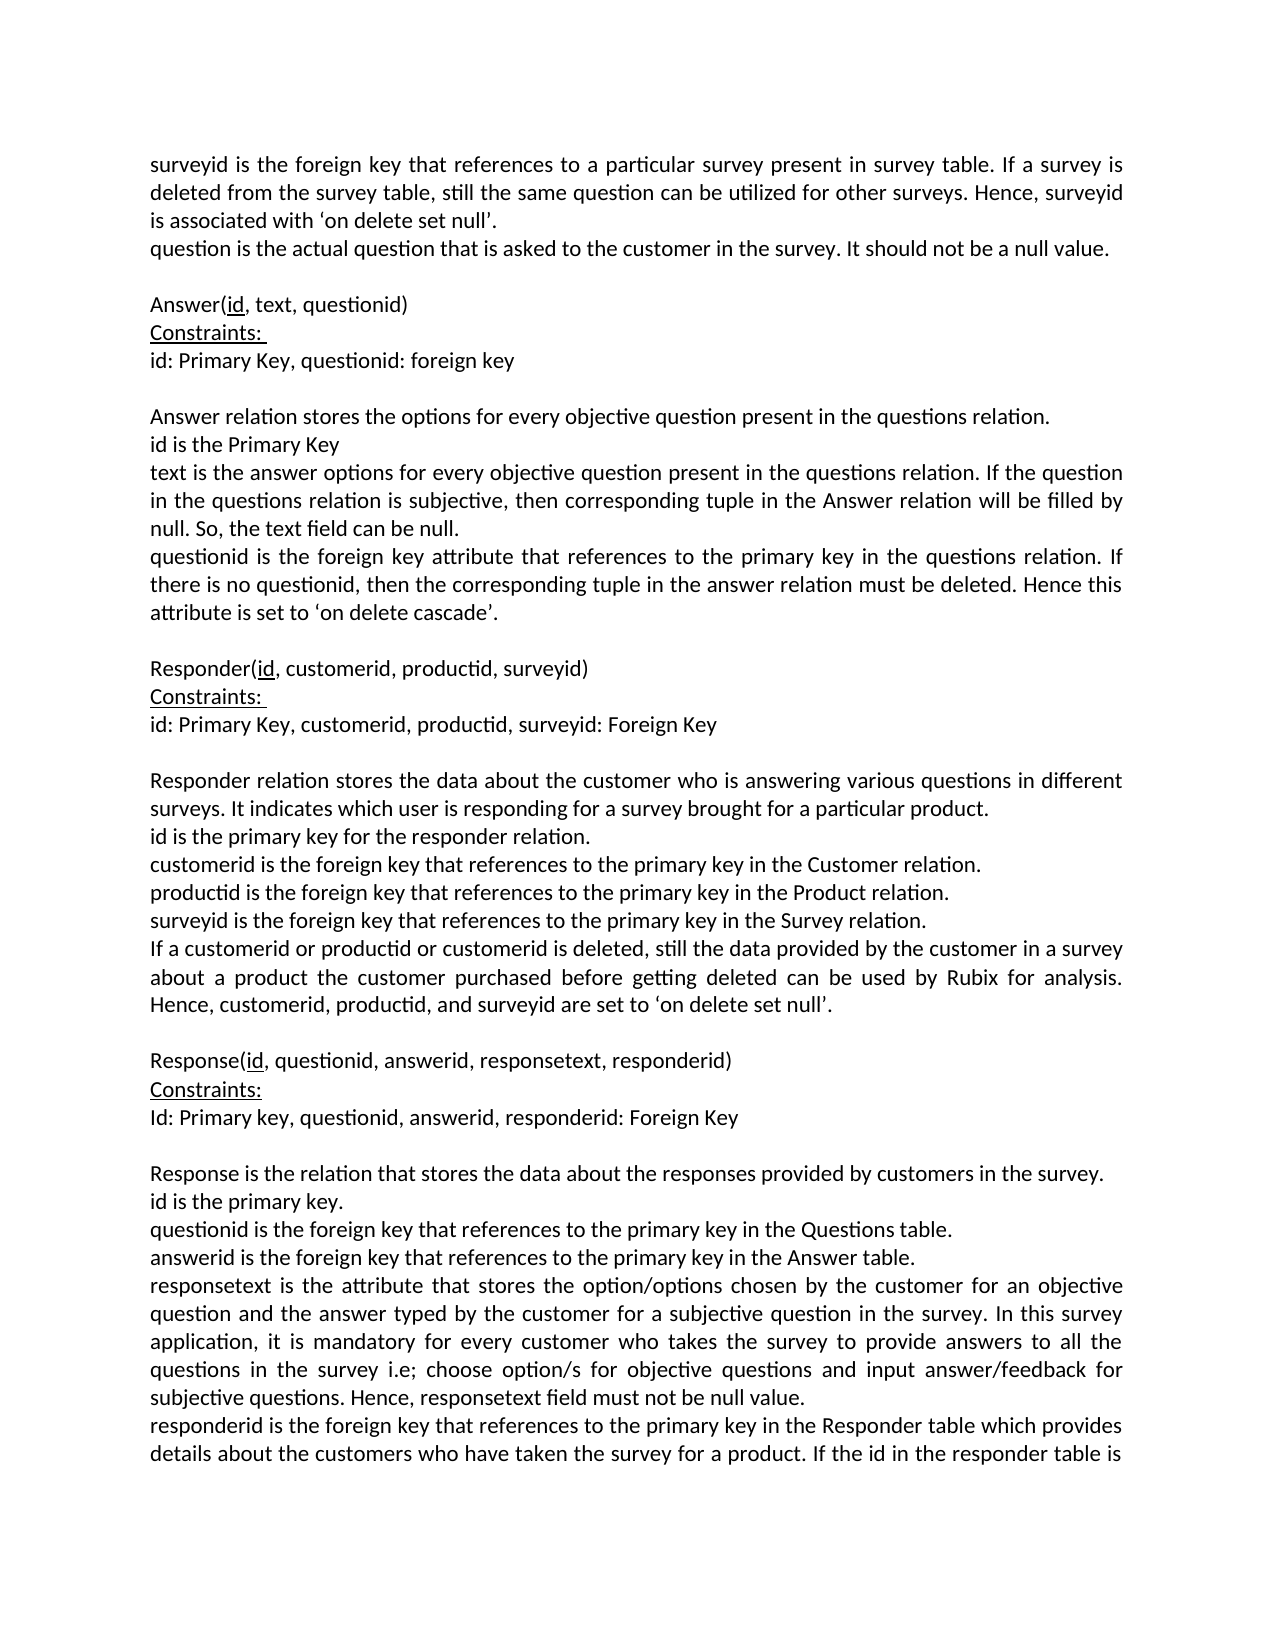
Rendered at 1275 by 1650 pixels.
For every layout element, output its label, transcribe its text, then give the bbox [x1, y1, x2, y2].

text text is the answer options for every objective question present in the questions relation. If the question in the questions relation is subjective, then corresponding tuple in the Answer relation will be filled by null. So, the text field can be null. [150, 458, 1125, 542]
text Response(id, questionid, answerid, responsetext, responderid) [150, 1047, 1125, 1075]
text Constraints: [150, 682, 1125, 710]
text responsetext is the attribute that stores the option/options chosen by the customer for an objective question and the answer typed by the customer for a subjective question in the survey. In this survey application, it is mandatory for every customer who takes the survey to provide answers to all the questions in the survey i.e; choose option/s for objective questions and input answer/feedback for subjective questions. Hence, responsetext field must not be null value. [150, 1271, 1125, 1411]
text id is the Primary Key [150, 430, 1125, 458]
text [150, 1411, 1125, 1467]
text Id: Primary key, questionid, answerid, responderid: Foreign Key [150, 1103, 1125, 1131]
text Answer(id, text, questionid) [150, 290, 1125, 318]
text surveyid is the foreign key that references to the primary key in the Survey relation. [150, 907, 1125, 934]
text id: Primary Key, questionid: foreign key [150, 346, 1125, 374]
text If a customerid or productid or customerid is deleted, still the data provided by the customer in a survey about a product the customer purchased before getting deleted can be used by Rubix for analysis. Hence, customerid, productid, and surveyid are set to ‘on delete set null’. [150, 934, 1125, 1019]
text answerid is the foreign key that references to the primary key in the Answer table. [150, 1243, 1125, 1271]
text Constraints: [150, 1075, 1125, 1103]
text Response is the relation that stores the data about the responses provided by customers in the survey. [150, 1159, 1125, 1187]
text customerid is the foreign key that references to the primary key in the Customer relation. [150, 851, 1125, 878]
text question is the actual question that is asked to the customer in the survey. It should not be a null value. [150, 234, 1125, 262]
text questionid is the foreign key that references to the primary key in the Questions table. [150, 1215, 1125, 1243]
text id is the primary key for the responder relation. [150, 822, 1125, 851]
text id: Primary Key, customerid, productid, surveyid: Foreign Key [150, 710, 1125, 738]
text questionid is the foreign key attribute that references to the primary key in the questions relation. If there is no questionid, then the corresponding tuple in the answer relation must be deleted. Hence this attribute is set to ‘on delete cascade’. [150, 542, 1125, 626]
text Constraints: [150, 318, 1125, 346]
text id is the primary key. [150, 1187, 1125, 1215]
text Responder(id, customerid, productid, surveyid) [150, 654, 1125, 682]
text productid is the foreign key that references to the primary key in the Product relation. [150, 878, 1125, 907]
text Answer relation stores the options for every objective question present in the questions relation. [150, 402, 1125, 430]
text Responder relation stores the data about the customer who is answering various questions in different surveys. It indicates which user is responding for a survey brought for a particular product. [150, 766, 1125, 822]
text surveyid is the foreign key that references to a particular survey present in survey table. If a survey is deleted from the survey table, still the same question can be utilized for other surveys. Hence, surveyid is associated with ‘on delete set null’. [150, 150, 1125, 234]
